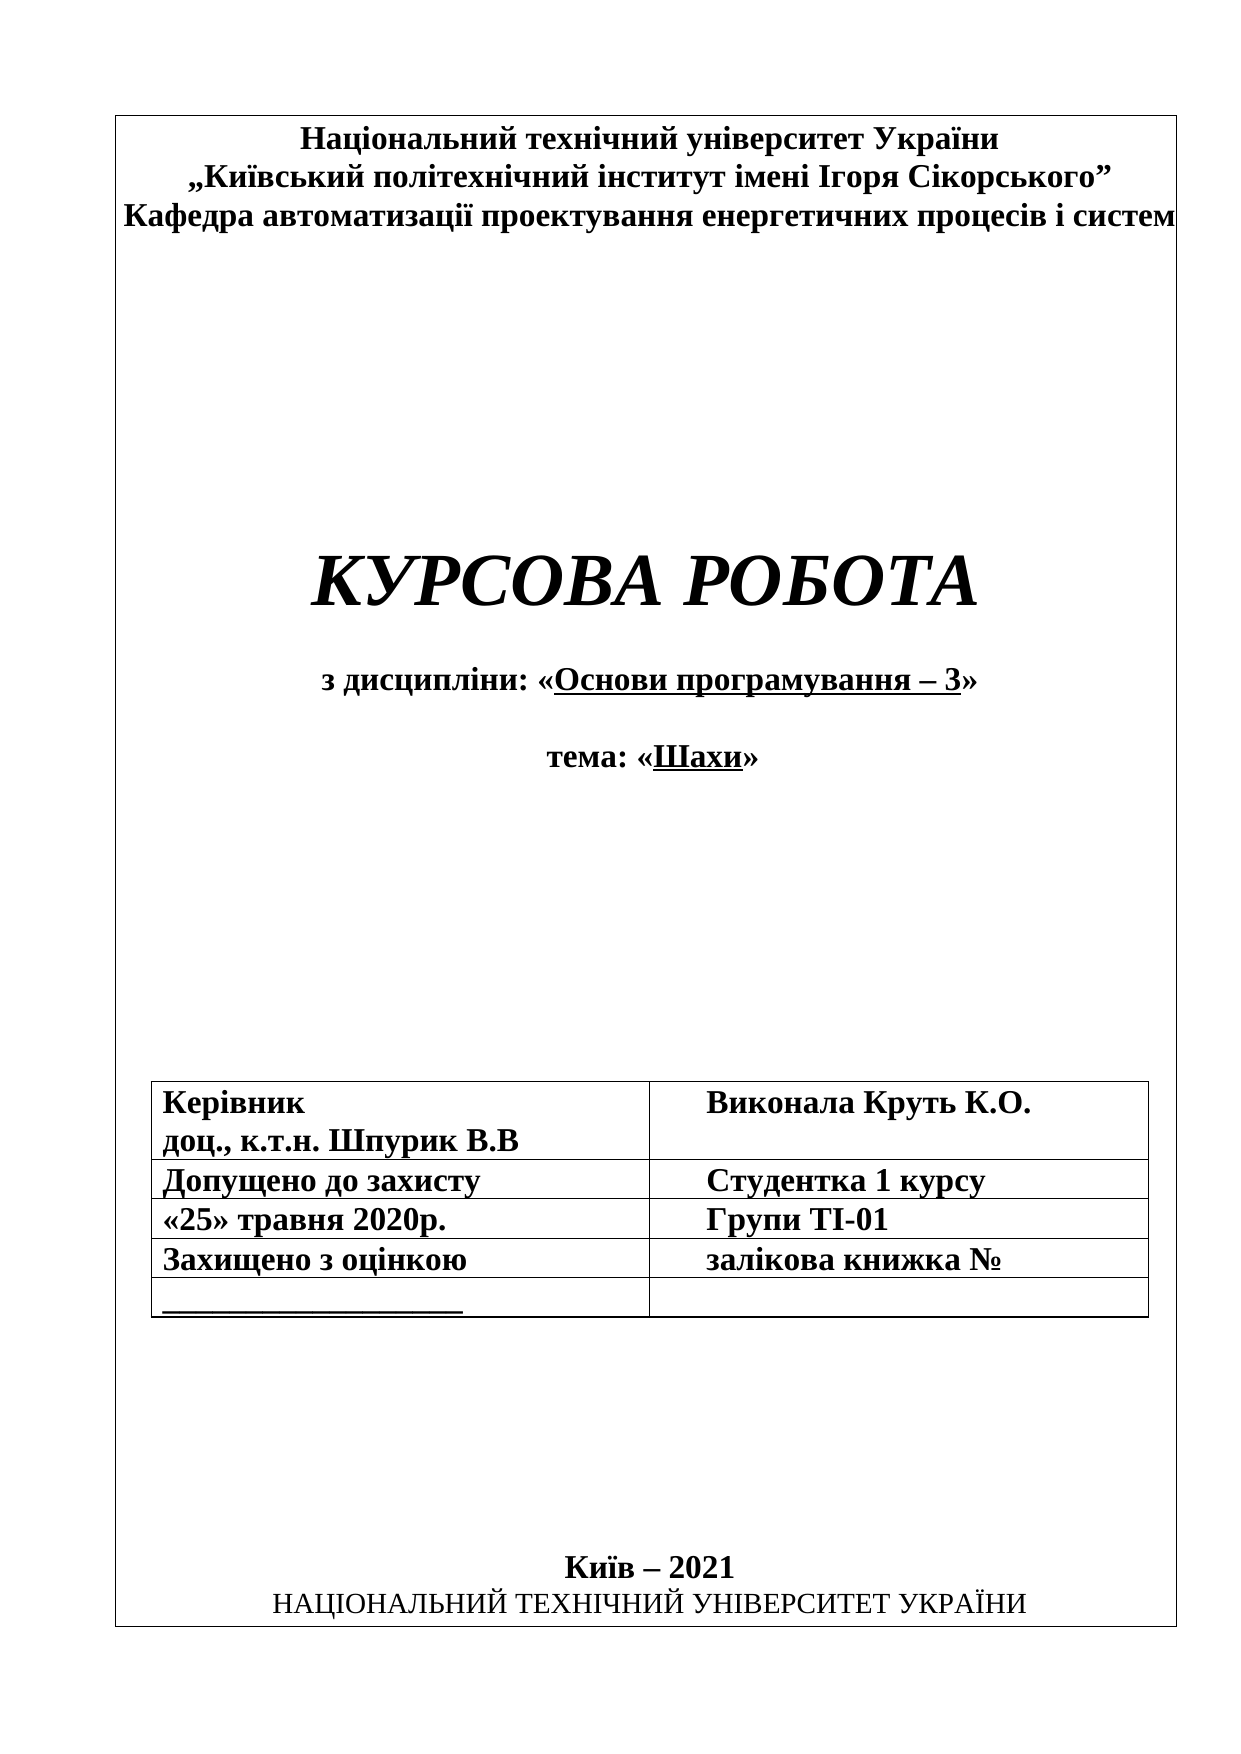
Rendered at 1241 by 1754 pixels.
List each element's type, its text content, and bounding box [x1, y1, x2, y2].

table_cell Допущено до захисту [152, 1160, 649, 1198]
text з дисципліни: «Основи програмування – 3» [118, 659, 1181, 698]
table_cell залікова книжка № [650, 1239, 1148, 1277]
table_cell «25» травня 2020р. [152, 1199, 649, 1238]
table_cell Студентка 1 курсу [650, 1160, 1148, 1198]
table_header Виконала Круть К.О. [650, 1082, 1148, 1159]
text тема: «Шахи» [487, 736, 1181, 774]
text КУРСОВА РОБОТА [118, 535, 1181, 621]
text Кафедра автоматизації проектування енергетичних процесів і систем [118, 195, 1181, 233]
table_cell [650, 1278, 1148, 1316]
text НАЦІОНАЛЬНИЙ ТЕХНІЧНИЙ УНІВЕРСИТЕТ УКРАЇНИ [118, 1586, 1181, 1619]
text „Київський політехнічний інститут імені Ігоря Сікорського” [118, 156, 1181, 195]
table_cell Групи ТІ-01 [650, 1199, 1148, 1238]
table_header Керівник доц., к.т.н. Шпурик В.В [152, 1082, 649, 1159]
text Київ – 2021 [118, 1547, 1181, 1586]
text Національний технічний університет України [118, 118, 1181, 156]
table_cell __________________ [152, 1278, 649, 1316]
table_cell Захищено з оцінкою [152, 1239, 649, 1277]
